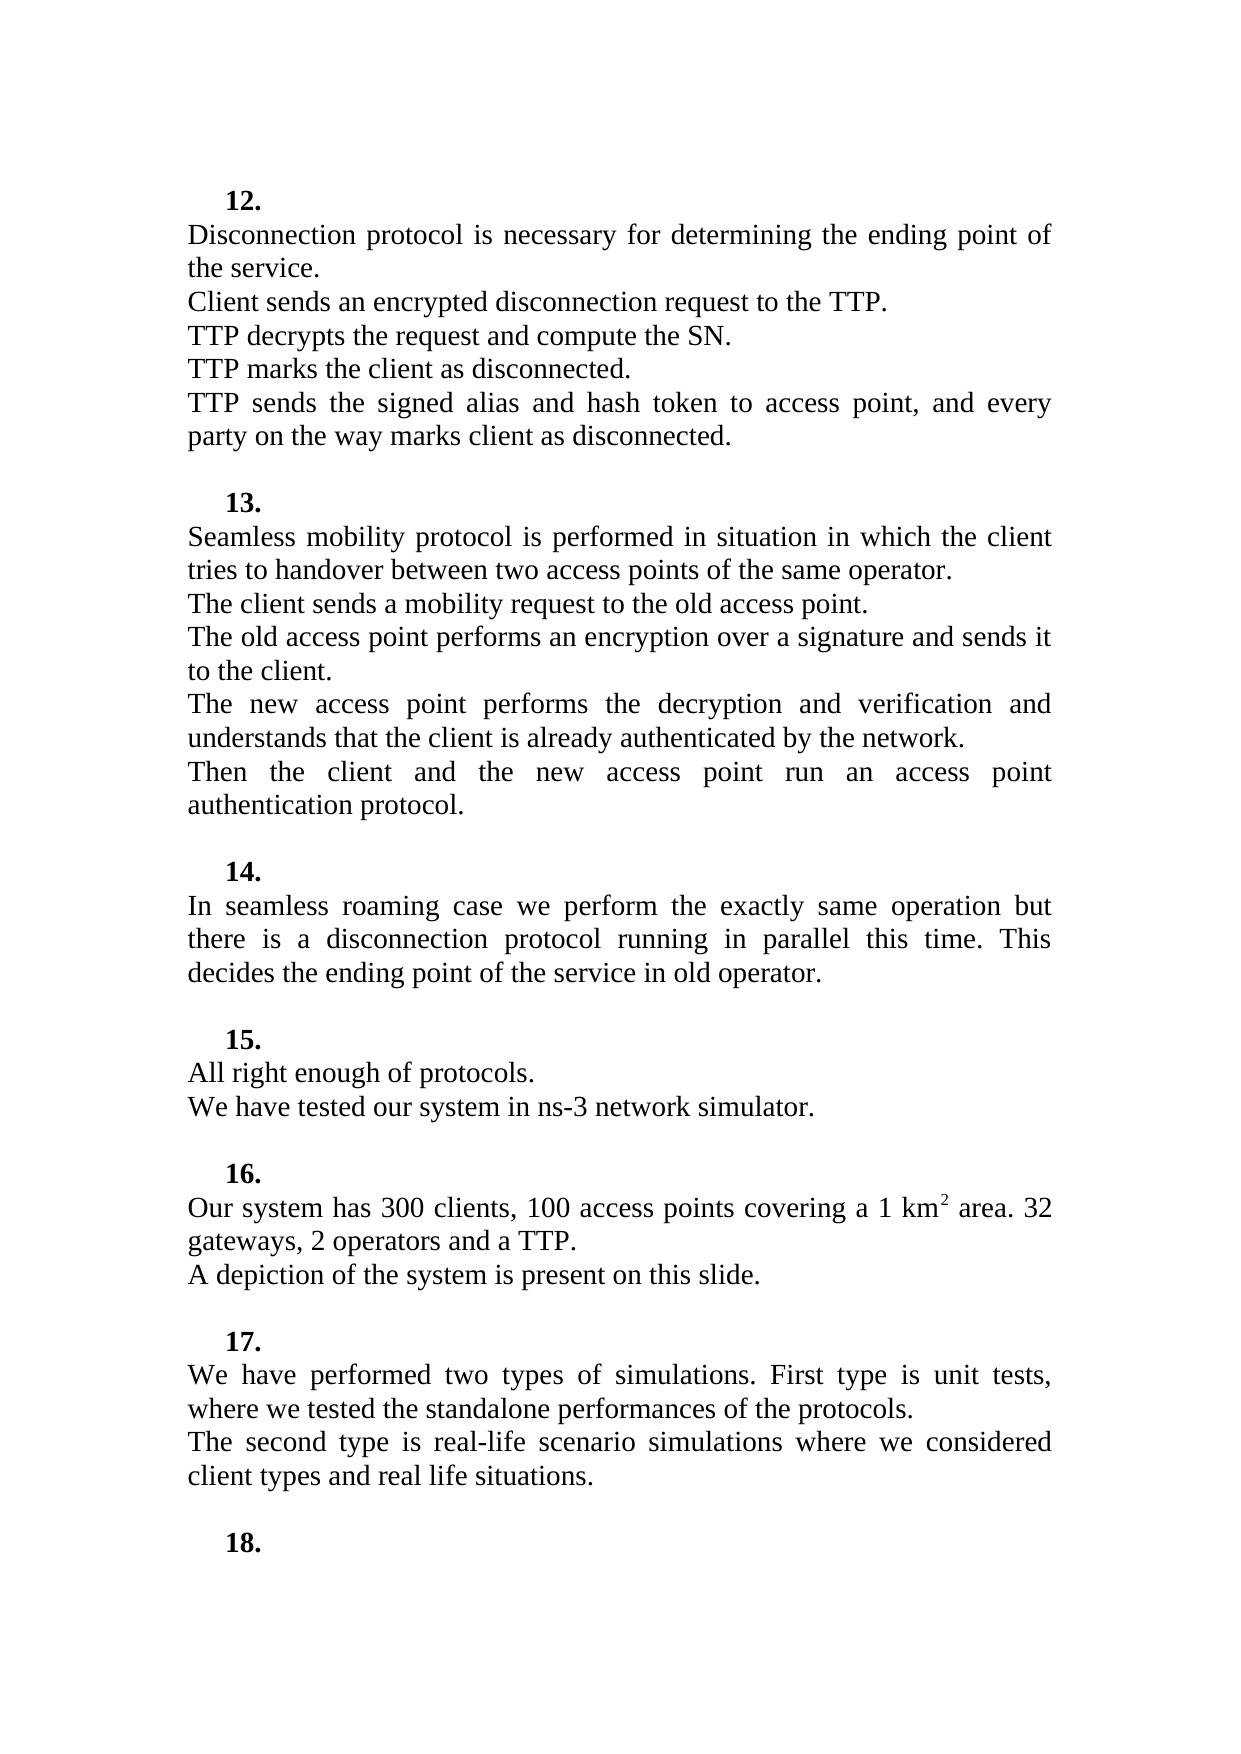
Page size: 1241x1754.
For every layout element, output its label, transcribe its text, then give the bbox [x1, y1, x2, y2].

text We have performed two types of simulations. First type is unit tests, where we tested the standalone performances of the protocols. [187, 1357, 1053, 1424]
text TTP sends the signed alias and hash token to access point, and every party on the way marks client as disconnected. [187, 385, 1053, 452]
text The new access point performs the decryption and verification and understands that the client is already authenticated by the network. [187, 687, 1053, 754]
text A depiction of the system is present on this slide. [187, 1257, 1053, 1290]
text TTP decrypts the request and compute the SN. [187, 318, 1053, 351]
text The second type is real-life scenario simulations where we considered client types and real life situations. [187, 1424, 1053, 1492]
text Our system has 300 clients, 100 access points covering a 1 km2 area. 32 gateways, 2 operators and a TTP. [187, 1190, 1053, 1257]
text Then the client and the new access point run an access point authentication protocol. [187, 754, 1053, 821]
text Disconnection protocol is necessary for determining the ending point of the service. [187, 217, 1053, 284]
text In seamless roaming case we perform the exactly same operation but there is a disconnection protocol running in parallel this time. This decides the ending point of the service in old operator. [187, 888, 1053, 988]
text All right enough of protocols. [187, 1056, 1053, 1089]
text Seamless mobility protocol is performed in situation in which the client tries to handover between two access points of the same operator. [187, 519, 1053, 586]
text TTP marks the client as disconnected. [187, 351, 1053, 385]
text We have tested our system in ns-3 network simulator. [187, 1089, 1053, 1123]
text The old access point performs an encryption over a signature and sends it to the client. [187, 619, 1053, 687]
text Client sends an encrypted disconnection request to the TTP. [187, 284, 1053, 318]
text The client sends a mobility request to the old access point. [187, 586, 1053, 619]
